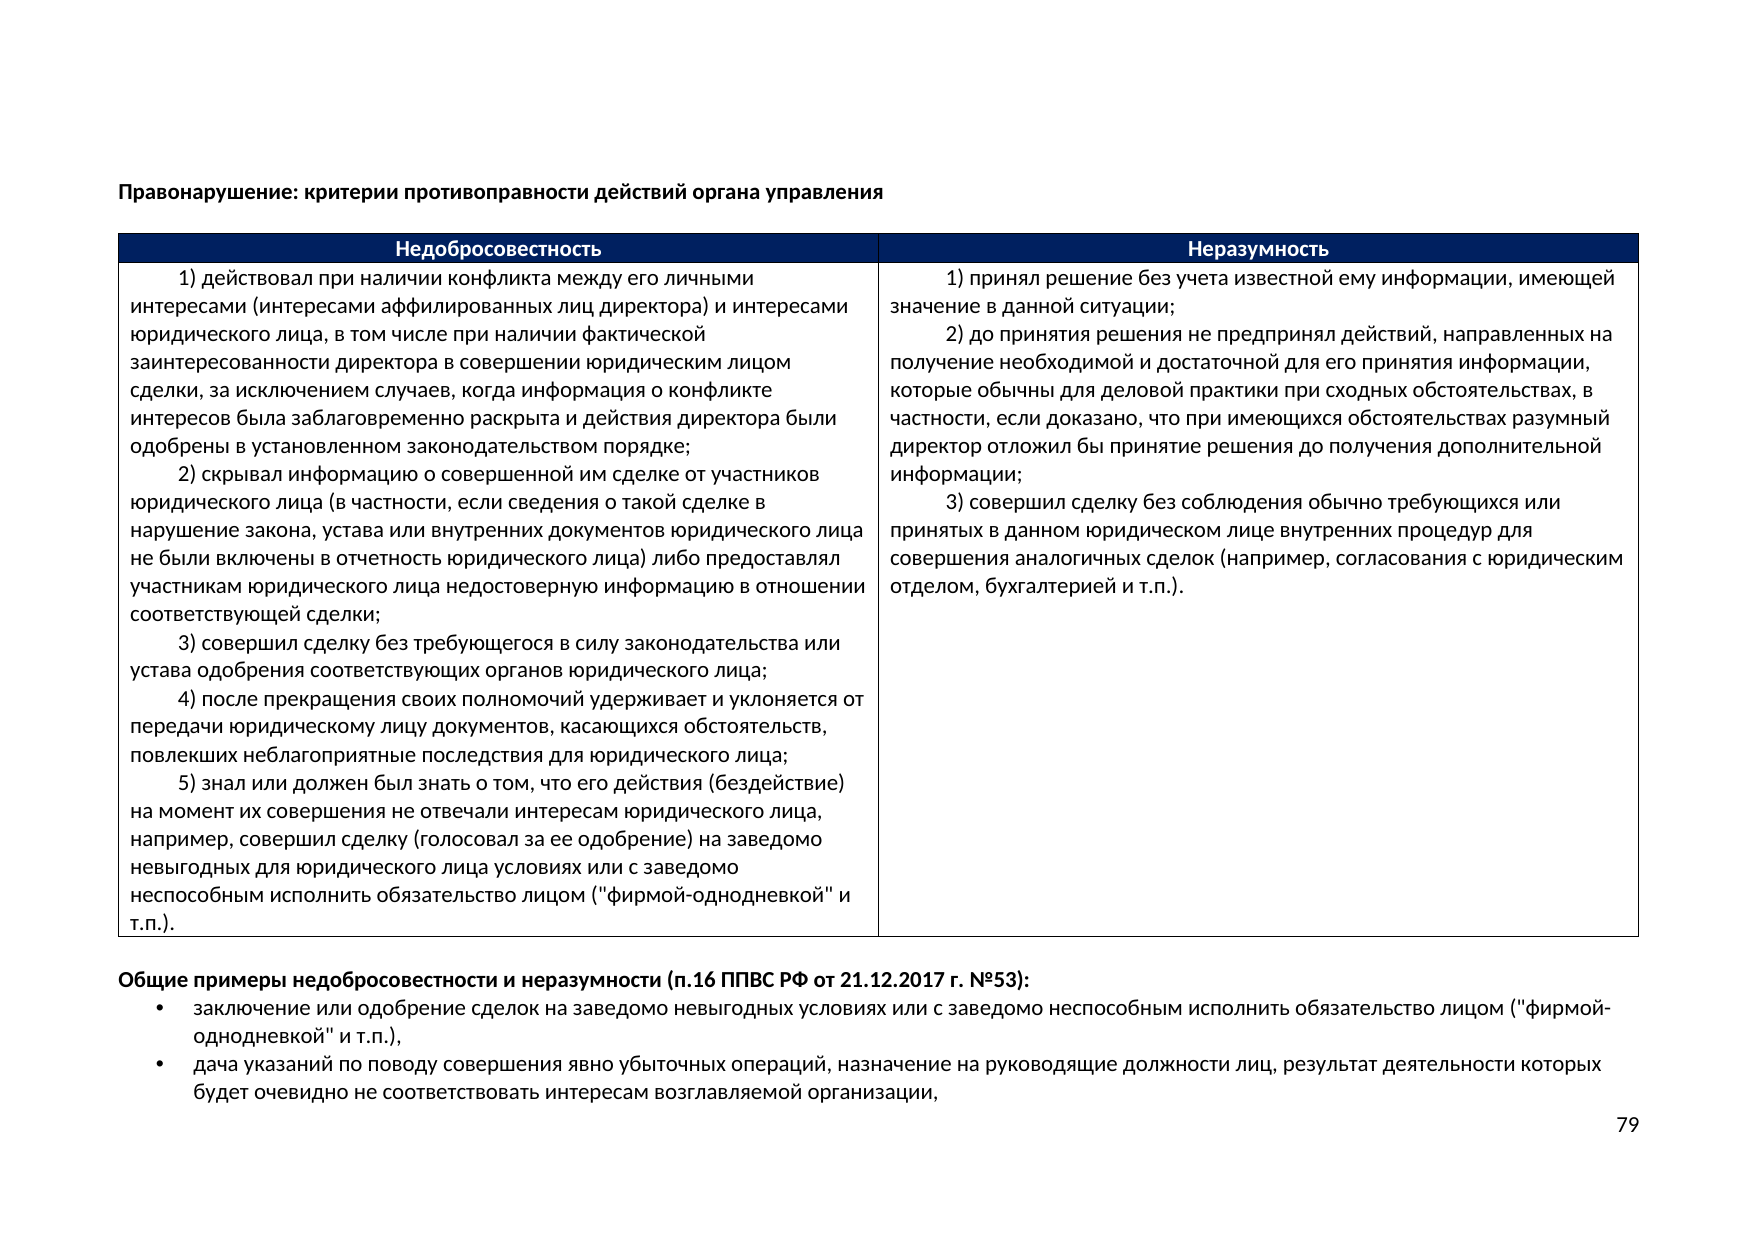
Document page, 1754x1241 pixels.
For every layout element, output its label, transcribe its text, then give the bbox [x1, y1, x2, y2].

text Правонарушение: критерии противоправности действий органа управления [118, 177, 1639, 205]
table_header Недобросовестность [119, 234, 878, 262]
table_cell 1) принял решение без учета известной ему информации, имеющей значение в данной ситуации; 2) до принятия решения не предпринял действий, направленных на получение необходимой и достаточной для его принятия информации, которые обычны для деловой практики при сходных обстоятельствах, в частности, если доказано, что при имеющихся обстоятельствах разумный директор отложил бы принятие решения до получения дополнительной информации; 3) совершил сделку без соблюдения обычно требующихся или принятых в данном юридическом лице внутренних процедур для совершения аналогичных сделок (например, согласования с юридическим отделом, бухгалтерией и т.п.). [879, 263, 1638, 936]
list дача указаний по поводу совершения явно убыточных операций, назначение на руководящие должности лиц, результат деятельности которых будет очевидно не соответствовать интересам возглавляемой организации, [156, 1049, 1639, 1105]
table_cell 1) действовал при наличии конфликта между его личными интересами (интересами аффилированных лиц директора) и интересами юридического лица, в том числе при наличии фактической заинтересованности директора в совершении юридическим лицом сделки, за исключением случаев, когда информация о конфликте интересов была заблаговременно раскрыта и действия директора были одобрены в установленном законодательством порядке; 2) скрывал информацию о совершенной им сделке от участников юридического лица (в частности, если сведения о такой сделке в нарушение закона, устава или внутренних документов юридического лица не были включены в отчетность юридического лица) либо предоставлял участникам юридического лица недостоверную информацию в отношении соответствующей сделки; 3) совершил сделку без требующегося в силу законодательства или устава одобрения соответствующих органов юридического лица; 4) после прекращения своих полномочий удерживает и уклоняется от передачи юридическому лицу документов, касающихся обстоятельств, повлекших неблагоприятные последствия для юридического лица; 5) знал или должен был знать о том, что его действия (бездействие) на момент их совершения не отвечали интересам юридического лица, например, совершил сделку (голосовал за ее одобрение) на заведомо невыгодных для юридического лица условиях или с заведомо неспособным исполнить обязательство лицом ("фирмой-однодневкой" и т.п.). [119, 263, 878, 936]
table_header Неразумность [879, 234, 1638, 262]
list заключение или одобрение сделок на заведомо невыгодных условиях или с заведомо неспособным исполнить обязательство лицом ("фирмой-однодневкой" и т.п.), [156, 993, 1639, 1049]
text Общие примеры недобросовестности и неразумности (п.16 ППВС РФ от 21.12.2017 г. №53): [118, 965, 1639, 993]
